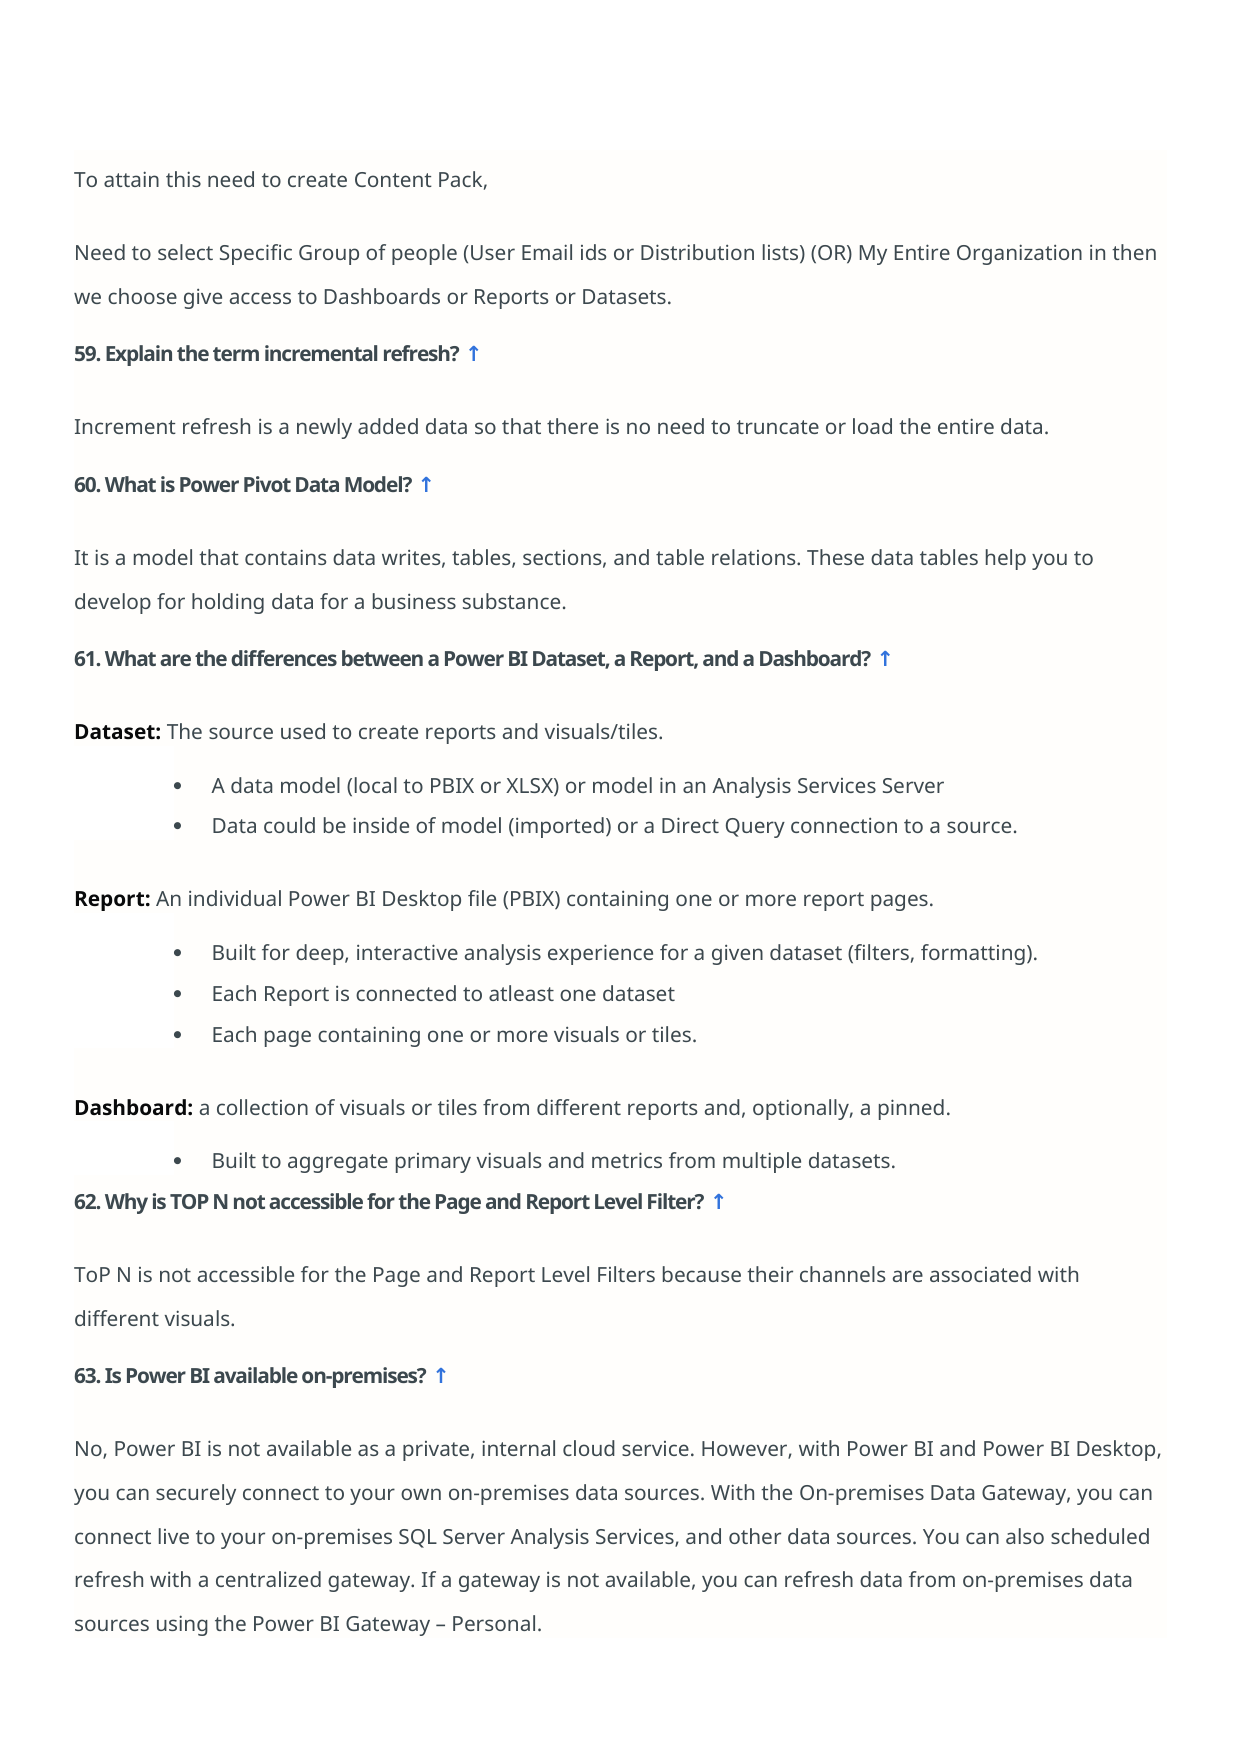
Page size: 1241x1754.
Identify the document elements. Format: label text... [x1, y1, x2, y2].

list Data could be inside of model (imported) or a Direct Query connection to a source. [174, 812, 1167, 840]
text To attain this need to create Content Pack, [74, 150, 1167, 194]
text Dataset: The source used to create reports and visuals/tiles. [74, 702, 1167, 746]
list Built for deep, interactive analysis experience for a given dataset (filters, formatting). [174, 938, 1167, 966]
text ToP N is not accessible for the Page and Report Level Filters because their channels are associated with different visuals. [74, 1245, 1167, 1332]
text 61. What are the differences between a Power BI Dataset, a Report, and a Dashboard? ↑ [74, 644, 1167, 673]
text 62. Why is TOP N not accessible for the Page and Report Level Filter? ↑ [74, 1187, 1167, 1216]
list Each page containing one or more visuals or tiles. [174, 1020, 1167, 1048]
text Increment refresh is a newly added data so that there is no need to truncate or load the entire data. [74, 397, 1167, 441]
text It is a model that contains data writes, tables, sections, and table relations. These data tables help you to develop for holding data for a business substance. [74, 528, 1167, 615]
text No, Power BI is not available as a private, internal cloud service. However, with Power BI and Power BI Desktop, you can securely connect to your own on-premises data sources. With the On-premises Data Gateway, you can connect live to your on-premises SQL Server Analysis Services, and other data sources. You can also scheduled refresh with a centralized gateway. If a gateway is not available, you can refresh data from on-premises data sources using the Power BI Gateway – Personal. [74, 1419, 1167, 1638]
text 63. Is Power BI available on-premises? ↑ [74, 1361, 1167, 1390]
text Report: An individual Power BI Desktop file (PBIX) containing one or more report pages. [74, 869, 1167, 913]
text Dashboard: a collection of visuals or tiles from different reports and, optionally, a pinned. [74, 1077, 1167, 1121]
list Built to aggregate primary visuals and metrics from multiple datasets. [174, 1146, 1167, 1175]
text 59. Explain the term incremental refresh? ↑ [74, 339, 1167, 368]
text 60. What is Power Pivot Data Model? ↑ [74, 470, 1167, 498]
text Need to select Specific Group of people (User Email ids or Distribution lists) (OR) My Entire Organization in then we choose give access to Dashboards or Reports or Datasets. [74, 223, 1167, 310]
list Each Report is connected to atleast one dataset [174, 979, 1167, 1007]
list A data model (local to PBIX or XLSX) or model in an Analysis Services Server [174, 771, 1167, 799]
